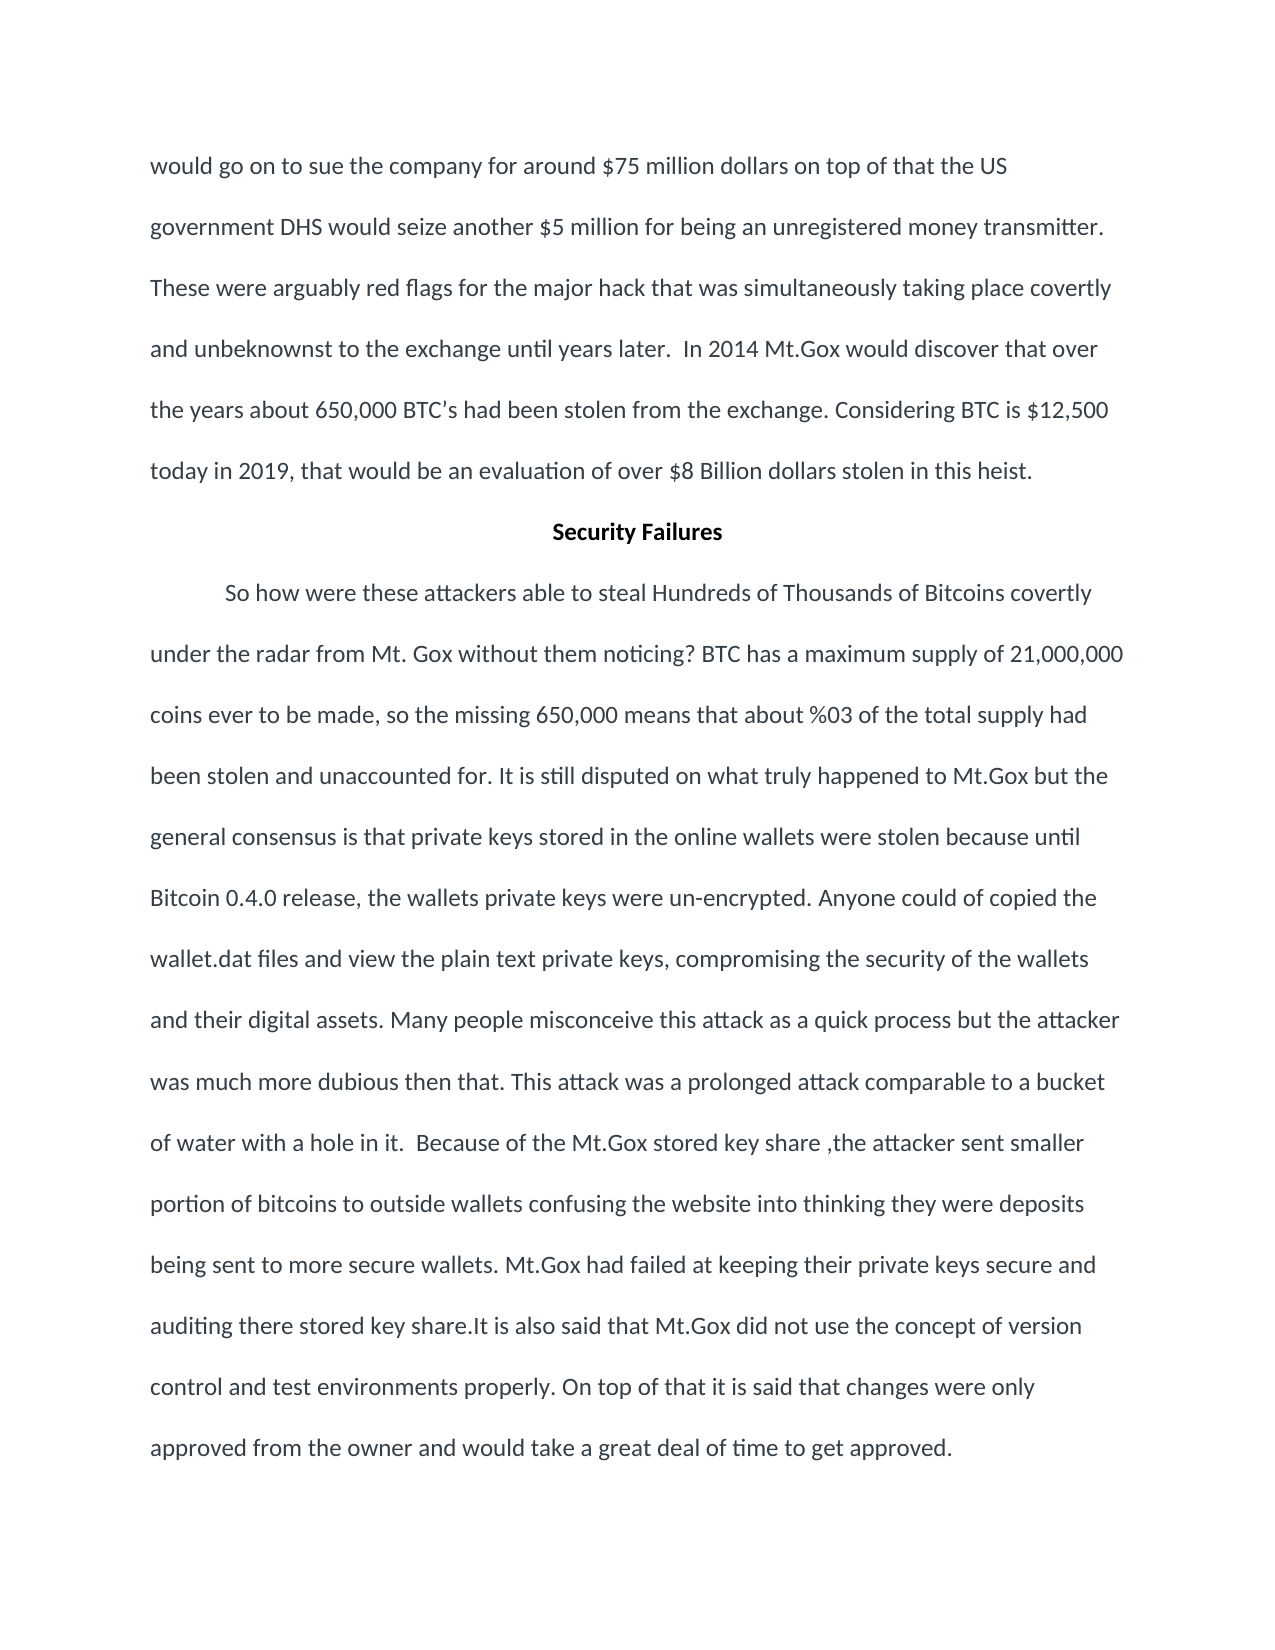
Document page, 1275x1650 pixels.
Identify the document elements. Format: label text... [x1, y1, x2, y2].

text So how were these attackers able to steal Hundreds of Thousands of Bitcoins covertly under the radar from Mt. Gox without them noticing? BTC has a maximum supply of 21,000,000 coins ever to be made, so the missing 650,000 means that about %03 of the total supply had been stolen and unaccounted for. It is still disputed on what truly happened to Mt.Gox but the general consensus is that private keys stored in the online wallets were stolen because until Bitcoin 0.4.0 release, the wallets private keys were un-encrypted. Anyone could of copied the wallet.dat files and view the plain text private keys, compromising the security of the wallets and their digital assets. Many people misconceive this attack as a quick process but the attacker was much more dubious then that. This attack was a prolonged attack comparable to a bucket of water with a hole in it. Because of the Mt.Gox stored key share ,the attacker sent smaller portion of bitcoins to outside wallets confusing the website into thinking they were deposits being sent to more secure wallets. Mt.Gox had failed at keeping their private keys secure and auditing there stored key share.It is also said that Mt.Gox did not use the concept of version control and test environments properly. On top of that it is said that changes were only approved from the owner and would take a great deal of time to get approved. [150, 577, 1125, 1462]
text Security Failures [150, 516, 1125, 547]
